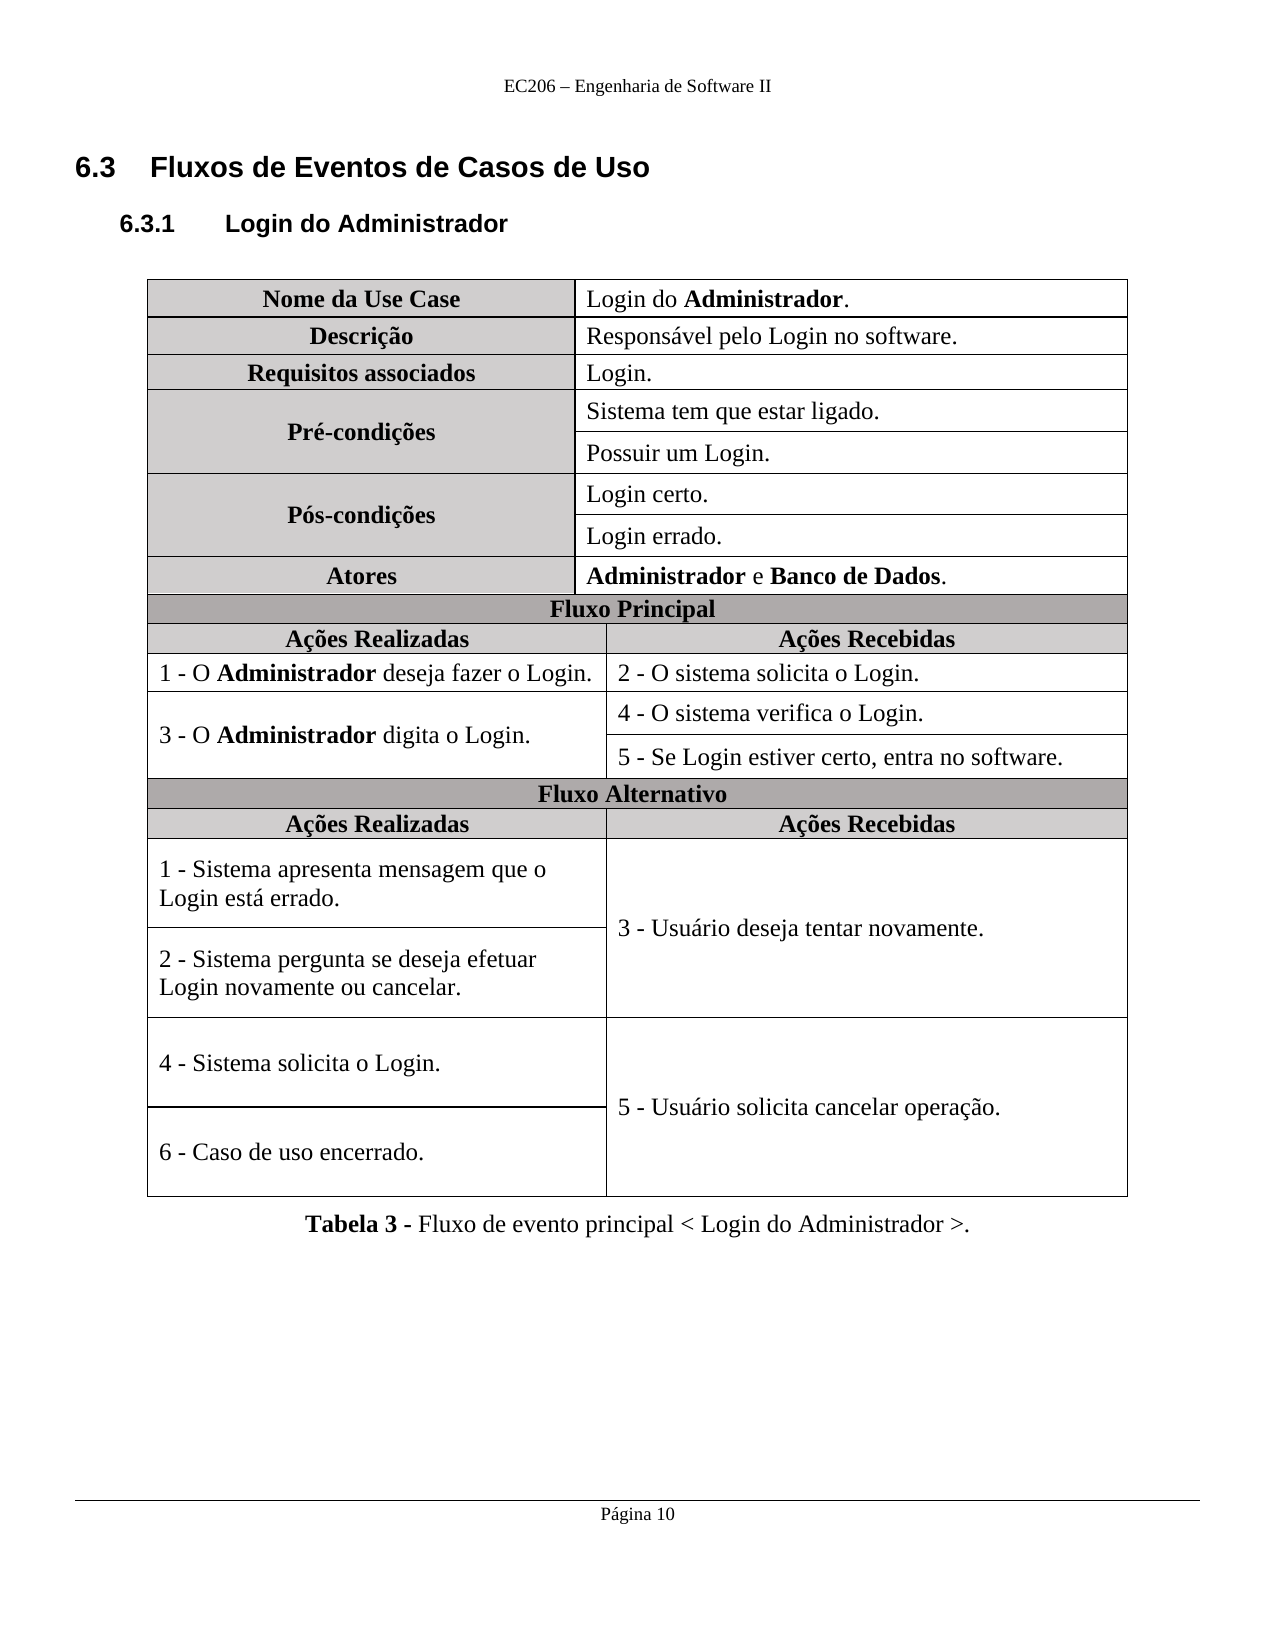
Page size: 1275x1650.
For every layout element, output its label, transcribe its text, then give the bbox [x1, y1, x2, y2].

table_header Login do Administrador. [576, 280, 1127, 316]
table_cell Descrição [148, 318, 574, 354]
table_cell Login. [576, 355, 1127, 389]
table_cell Login errado. [576, 515, 1127, 556]
table_cell Ações Recebidas [607, 624, 1127, 653]
table_cell Possuir um Login. [576, 432, 1127, 473]
table_cell Fluxo Principal [148, 595, 1127, 623]
table_cell 4 - Sistema solicita o Login. [148, 1018, 606, 1106]
table_cell Ações Realizadas [148, 624, 606, 653]
table_cell 3 - Usuário deseja tentar novamente. [607, 839, 1127, 1017]
table_cell Responsável pelo Login no software. [576, 318, 1127, 354]
table_cell 1 - Sistema apresenta mensagem que o Login está errado. [148, 839, 606, 927]
subtitle Fluxos de Eventos de Casos de Uso [75, 150, 1200, 184]
table_cell Fluxo Alternativo [148, 779, 1127, 808]
table_cell 6 - Caso de uso encerrado. [148, 1108, 606, 1196]
table_cell Pré-condições [148, 390, 574, 473]
table_cell 2 - Sistema pergunta se deseja efetuar Login novamente ou cancelar. [148, 928, 606, 1017]
table_cell 1 - O Administrador deseja fazer o Login. [148, 654, 606, 691]
text Tabela 3 - Fluxo de evento principal < Login do Administrador >. [75, 1209, 1200, 1238]
table_cell 3 - O Administrador digita o Login. [148, 692, 606, 778]
table_cell Administrador e Banco de Dados. [576, 557, 1127, 593]
table_cell Ações Recebidas [607, 809, 1127, 838]
table_cell Ações Realizadas [148, 809, 606, 838]
table_cell 5 - Se Login estiver certo, entra no software. [607, 735, 1127, 778]
subtitle Login do Administrador [119, 209, 1200, 238]
table_cell 4 - O sistema verifica o Login. [607, 692, 1127, 734]
table_cell Requisitos associados [148, 355, 574, 389]
table_cell Login certo. [576, 474, 1127, 514]
table_cell Sistema tem que estar ligado. [576, 390, 1127, 431]
table_header Nome da Use Case [148, 280, 574, 316]
table_cell 2 - O sistema solicita o Login. [607, 654, 1127, 691]
table_cell 5 - Usuário solicita cancelar operação. [607, 1018, 1127, 1196]
table_cell Atores [148, 557, 574, 593]
table_cell Pós-condições [148, 474, 574, 556]
